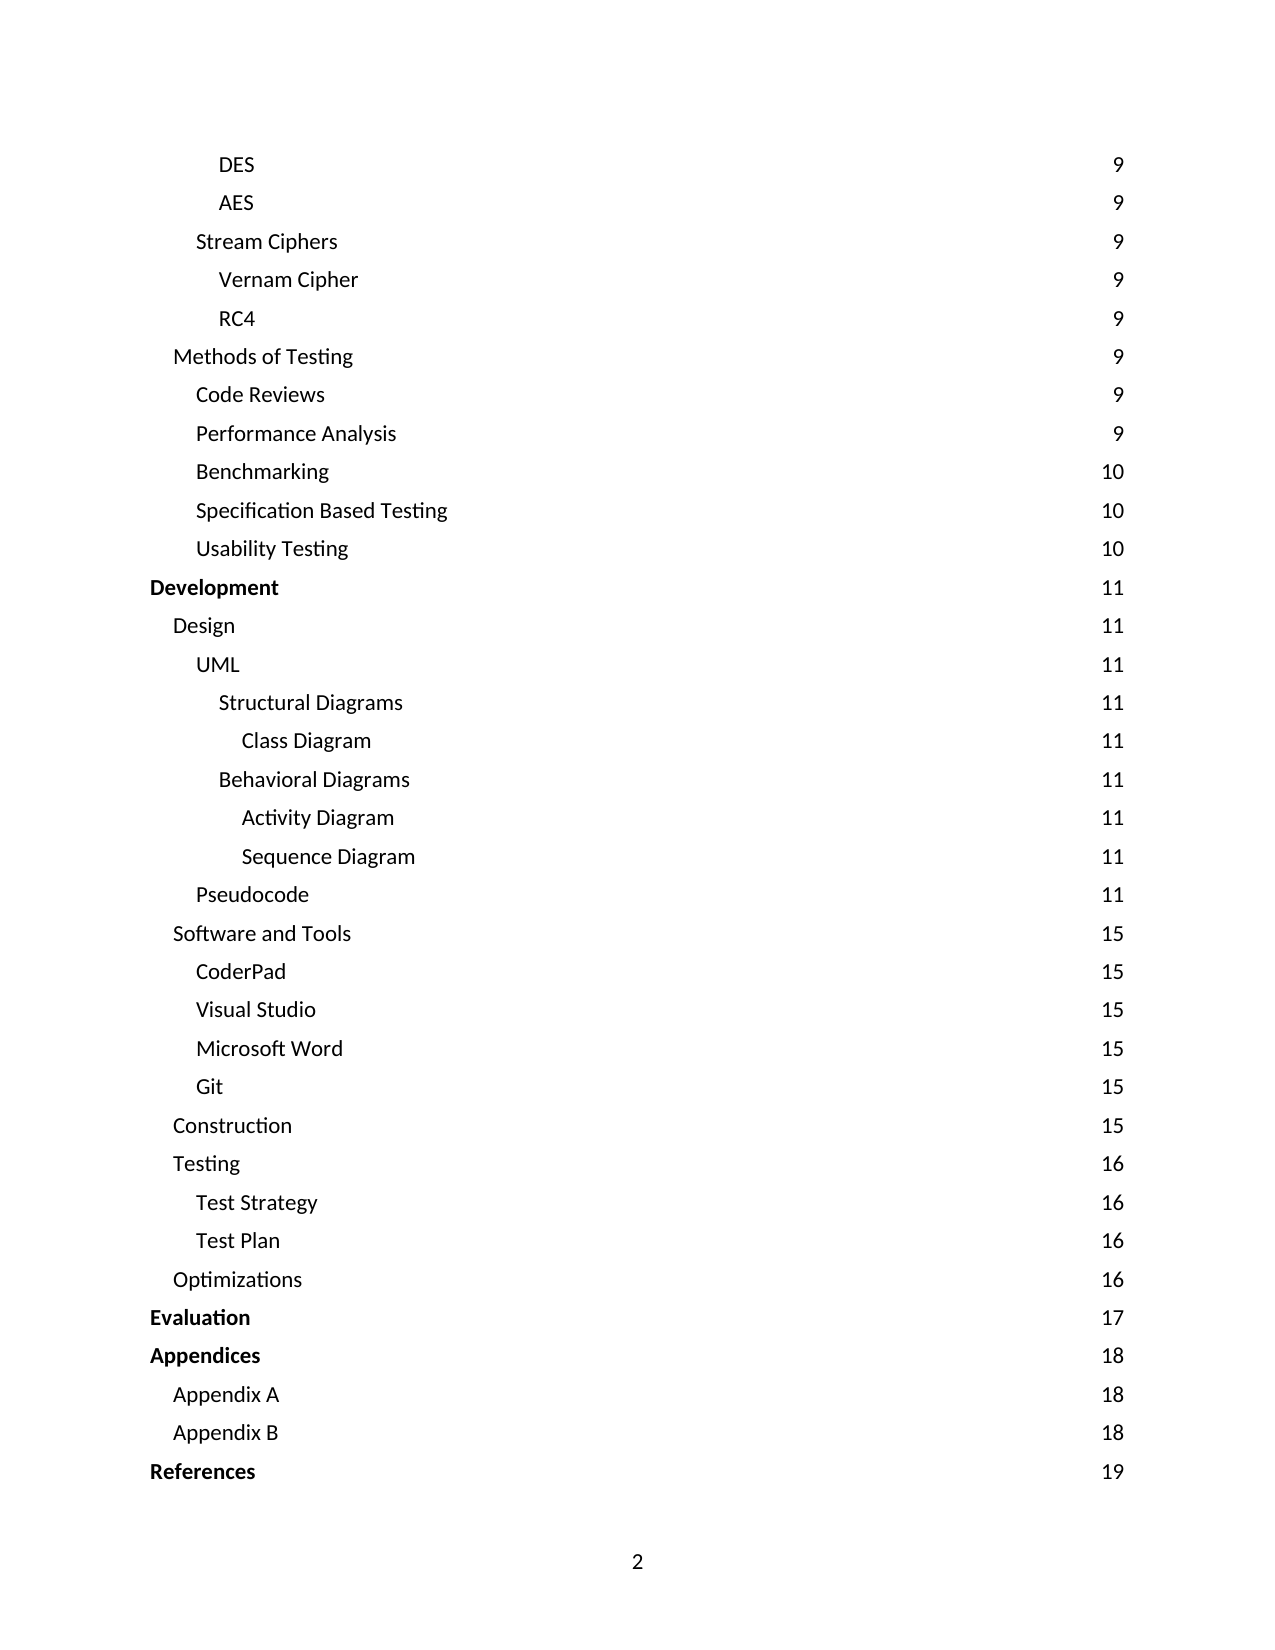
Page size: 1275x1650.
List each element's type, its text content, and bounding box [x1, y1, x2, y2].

text Stream Ciphers 9 [196, 227, 1125, 255]
text References 19 [150, 1457, 1125, 1485]
text Construction 15 [173, 1111, 1125, 1139]
text Behavioral Diagrams 11 [219, 765, 1125, 793]
text Test Plan 16 [196, 1226, 1125, 1254]
text Structural Diagrams 11 [219, 688, 1125, 716]
text Methods of Testing 9 [173, 342, 1125, 370]
text AES 9 [219, 188, 1125, 216]
text CoderPad 15 [196, 957, 1125, 985]
text Appendix B 18 [173, 1418, 1125, 1446]
text Appendix A 18 [173, 1380, 1125, 1408]
text Git 15 [196, 1072, 1125, 1101]
text Pseudocode 11 [196, 880, 1125, 908]
text Development 11 [150, 573, 1125, 601]
text Specification Based Testing 10 [196, 496, 1125, 524]
text Microsoft Word 15 [196, 1034, 1125, 1062]
text DES 9 [219, 150, 1125, 178]
text Code Reviews 9 [196, 381, 1125, 409]
text Testing 16 [173, 1149, 1125, 1177]
text Activity Diagram 11 [242, 803, 1125, 831]
text Class Diagram 11 [242, 727, 1125, 754]
text Test Strategy 16 [196, 1188, 1125, 1216]
text Vernam Cipher 9 [219, 265, 1125, 293]
text Appendices 18 [150, 1342, 1125, 1369]
text Optimizations 16 [173, 1265, 1125, 1293]
text UML 11 [196, 650, 1125, 678]
text Sequence Diagram 11 [242, 842, 1125, 870]
text Software and Tools 15 [173, 919, 1125, 947]
text Evaluation 17 [150, 1303, 1125, 1331]
text Design 11 [173, 611, 1125, 639]
text Performance Analysis 9 [196, 419, 1125, 447]
text Visual Studio 15 [196, 996, 1125, 1024]
text RC4 9 [219, 304, 1125, 332]
text Usability Testing 10 [196, 534, 1125, 562]
text Benchmarking 10 [196, 457, 1125, 486]
